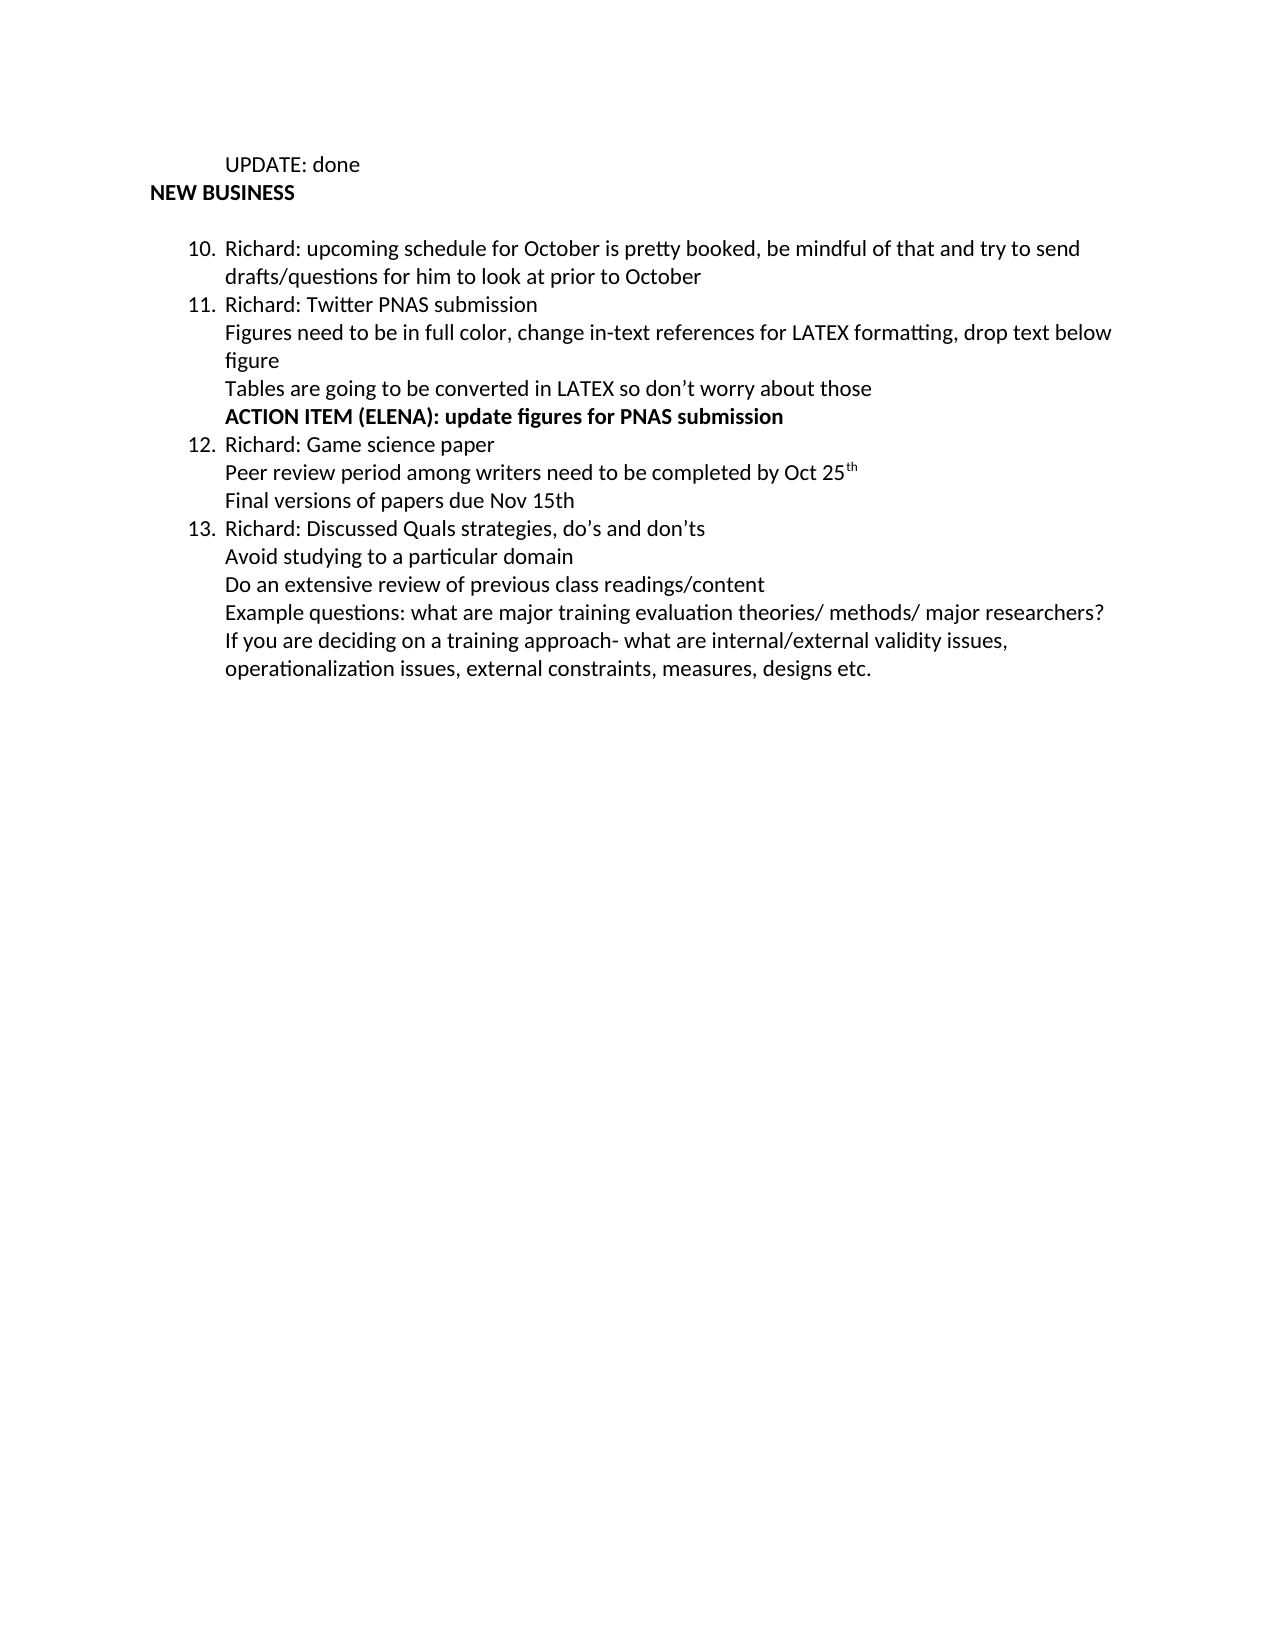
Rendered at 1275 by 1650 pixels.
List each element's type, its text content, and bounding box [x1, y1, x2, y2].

list Richard: upcoming schedule for October is pretty booked, be mindful of that and try to send drafts/questions for him to look at prior to October [187, 234, 1125, 290]
list Avoid studying to a particular domain [225, 542, 1125, 570]
text UPDATE: done [225, 150, 1125, 178]
text If you are deciding on a training approach- what are internal/external validity issues, operationalization issues, external constraints, measures, designs etc. [225, 626, 1125, 682]
list Richard: Game science paper [187, 430, 1125, 458]
text Figures need to be in full color, change in-text references for LATEX formatting, drop text below figure [225, 318, 1125, 374]
list Final versions of papers due Nov 15th [225, 486, 1125, 514]
list Peer review period among writers need to be completed by Oct 25th [225, 458, 1125, 486]
list Do an extensive review of previous class readings/content [225, 570, 1125, 598]
text Example questions: what are major training evaluation theories/ methods/ major researchers? [150, 598, 1125, 626]
list Richard: Twitter PNAS submission [187, 290, 1125, 318]
text Tables are going to be converted in LATEX so don’t worry about those [225, 374, 1125, 402]
text ACTION ITEM (ELENA): update figures for PNAS submission [225, 402, 1125, 430]
text NEW BUSINESS [150, 178, 1125, 206]
list Richard: Discussed Quals strategies, do’s and don’ts [187, 514, 1125, 542]
